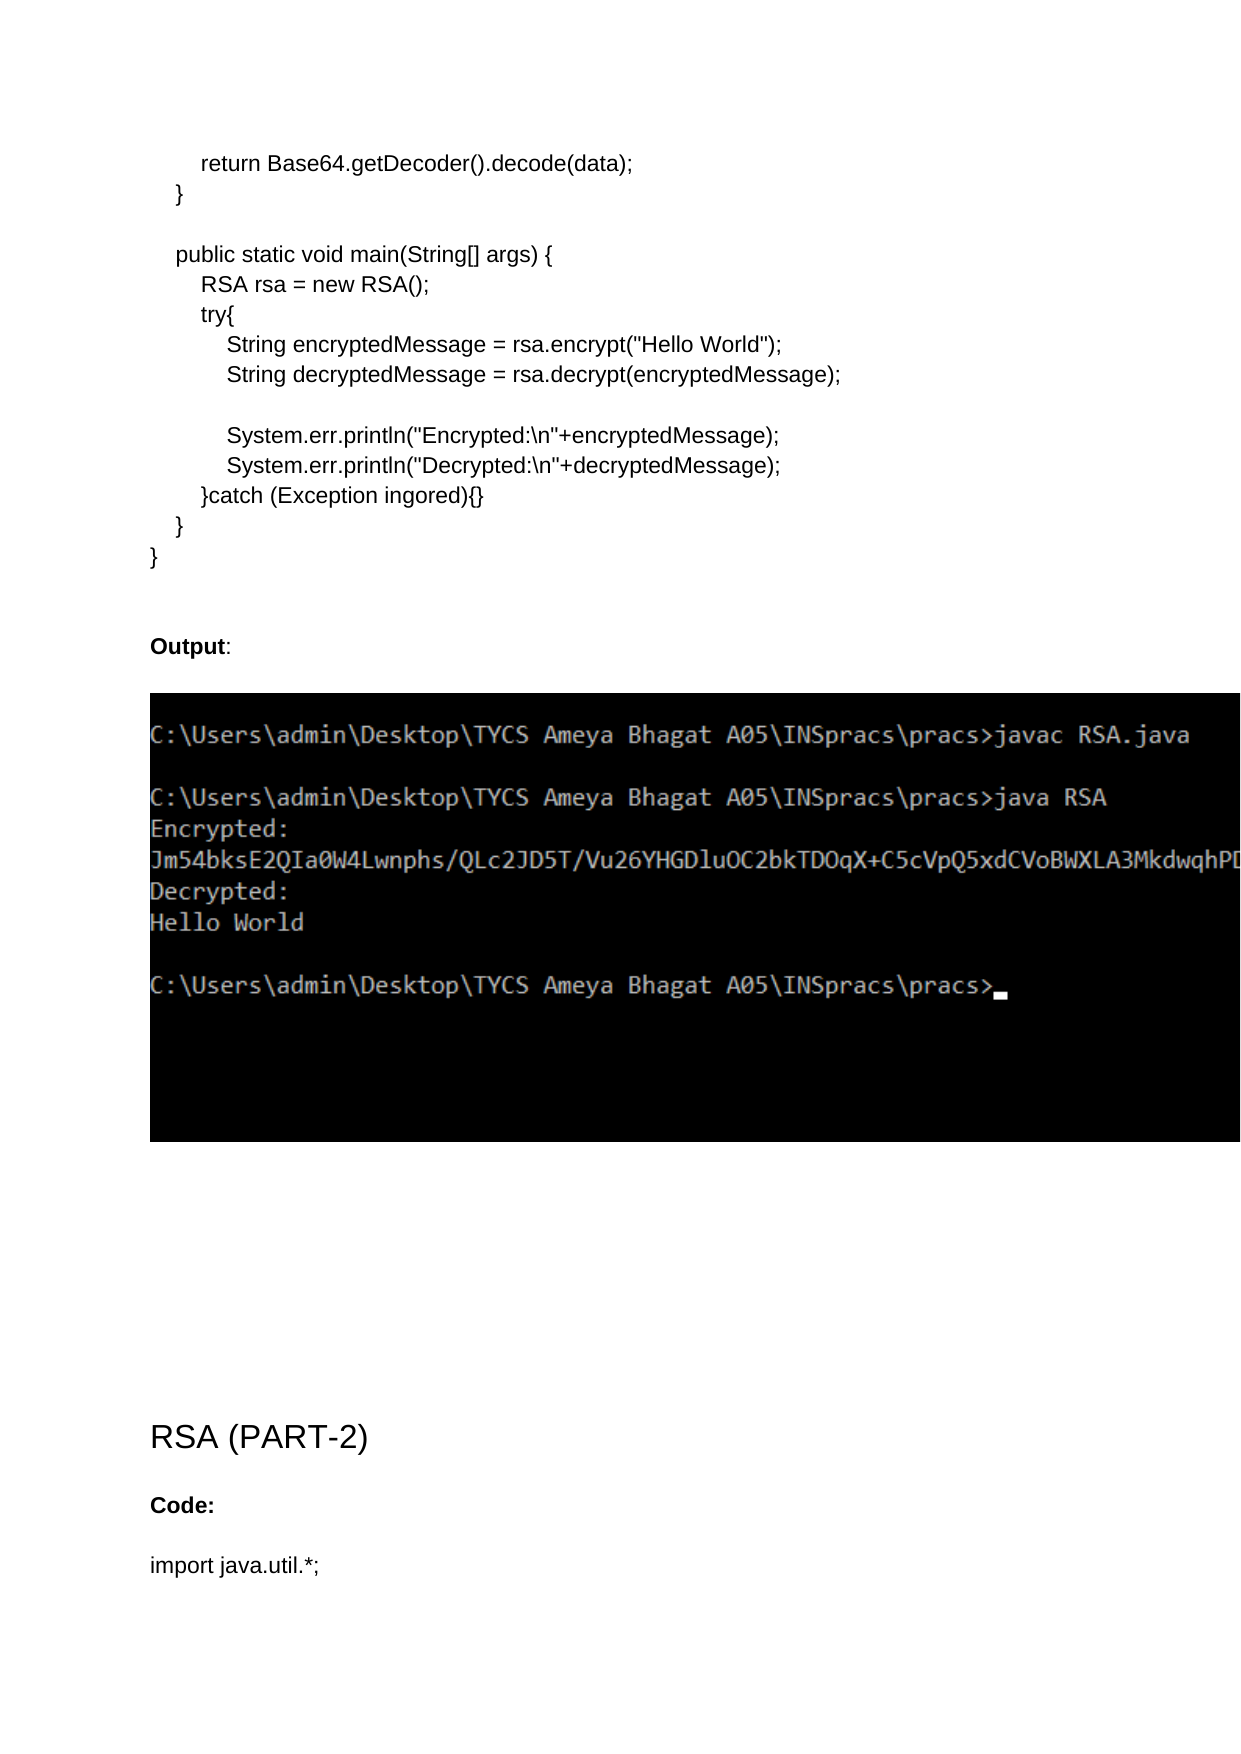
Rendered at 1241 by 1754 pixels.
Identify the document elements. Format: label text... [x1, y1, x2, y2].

text Code: [150, 1492, 1090, 1518]
text } [150, 180, 1090, 207]
text RSA (PART-2) [150, 1417, 1090, 1456]
text System.err.println("Decrypted:\n"+decryptedMessage); [150, 452, 1090, 478]
text try{ [150, 301, 1090, 327]
text Output: [150, 633, 1090, 660]
text String encryptedMessage = rsa.encrypt("Hello World"); [150, 331, 1090, 358]
text } [150, 512, 1090, 539]
text return Base64.getDecoder().decode(data); [150, 150, 1090, 176]
text public static void main(String[] args) { [150, 241, 1090, 267]
picture [150, 693, 1241, 1142]
text }catch (Exception ingored){} [150, 482, 1090, 509]
text String decryptedMessage = rsa.decrypt(encryptedMessage); [150, 361, 1090, 388]
text import java.util.*; [150, 1552, 1090, 1578]
text System.err.println("Encrypted:\n"+encryptedMessage); [150, 422, 1090, 448]
text } [150, 543, 1090, 569]
text RSA rsa = new RSA(); [150, 271, 1090, 297]
